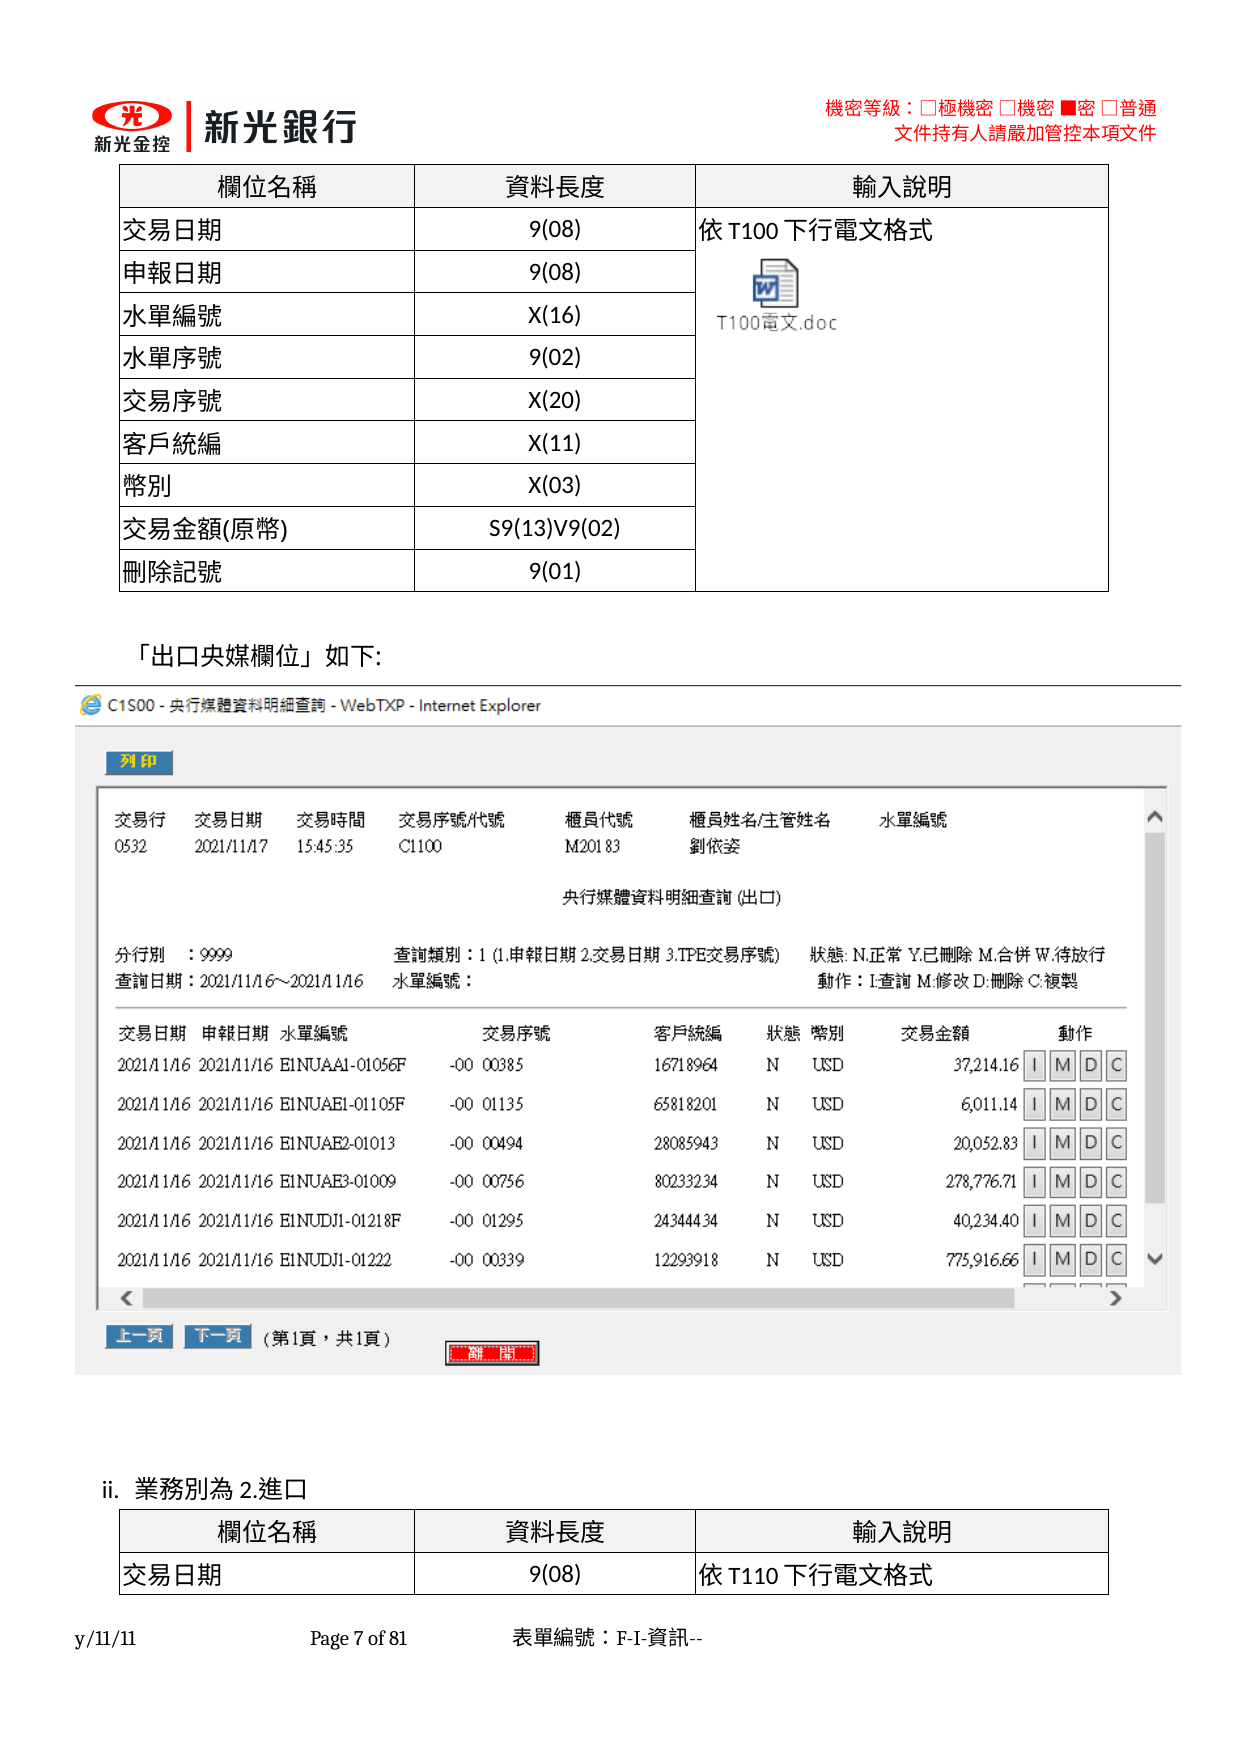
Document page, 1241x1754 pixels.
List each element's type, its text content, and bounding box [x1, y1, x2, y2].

table_cell 依T100下行電文格式 [696, 208, 1108, 591]
table_cell 交易日期 [120, 1553, 414, 1594]
table_cell X(16) [415, 293, 695, 335]
table_cell X(03) [415, 464, 695, 506]
table_header 欄位名稱 [120, 165, 414, 207]
table_cell 9(08) [415, 251, 695, 292]
table_cell S9(13)V9(02) [415, 507, 695, 548]
table_cell X(20) [415, 379, 695, 420]
list 業務別為2.進口 [119, 1467, 1182, 1509]
table_header 資料長度 [415, 165, 695, 207]
table_header 欄位名稱 [120, 1510, 414, 1552]
table_header 輸入說明 [696, 1510, 1108, 1552]
picture [75, 685, 1182, 1375]
table_cell 申報日期 [120, 251, 414, 292]
picture [92, 101, 356, 152]
table_cell 9(01) [415, 550, 695, 591]
table_header 資料長度 [415, 1510, 695, 1552]
table_cell 客戶統編 [120, 421, 414, 463]
table_cell 刪除記號 [120, 550, 414, 591]
table_cell 幣別 [120, 464, 414, 506]
table_header 輸入說明 [696, 165, 1108, 207]
table_cell X(11) [415, 421, 695, 463]
table_cell 交易序號 [120, 379, 414, 420]
table_cell 9(02) [415, 336, 695, 378]
table_cell 交易日期 [120, 208, 414, 249]
table_cell 9(08) [415, 208, 695, 249]
table_cell 水單序號 [120, 336, 414, 378]
table_cell 依T110下行電文格式 [696, 1553, 1108, 1594]
table_cell 9(08) [415, 1553, 695, 1594]
text 「出口央媒欄位」如下: [75, 634, 1182, 676]
table_cell 交易金額(原幣) [120, 507, 414, 548]
table_cell 水單編號 [120, 293, 414, 335]
